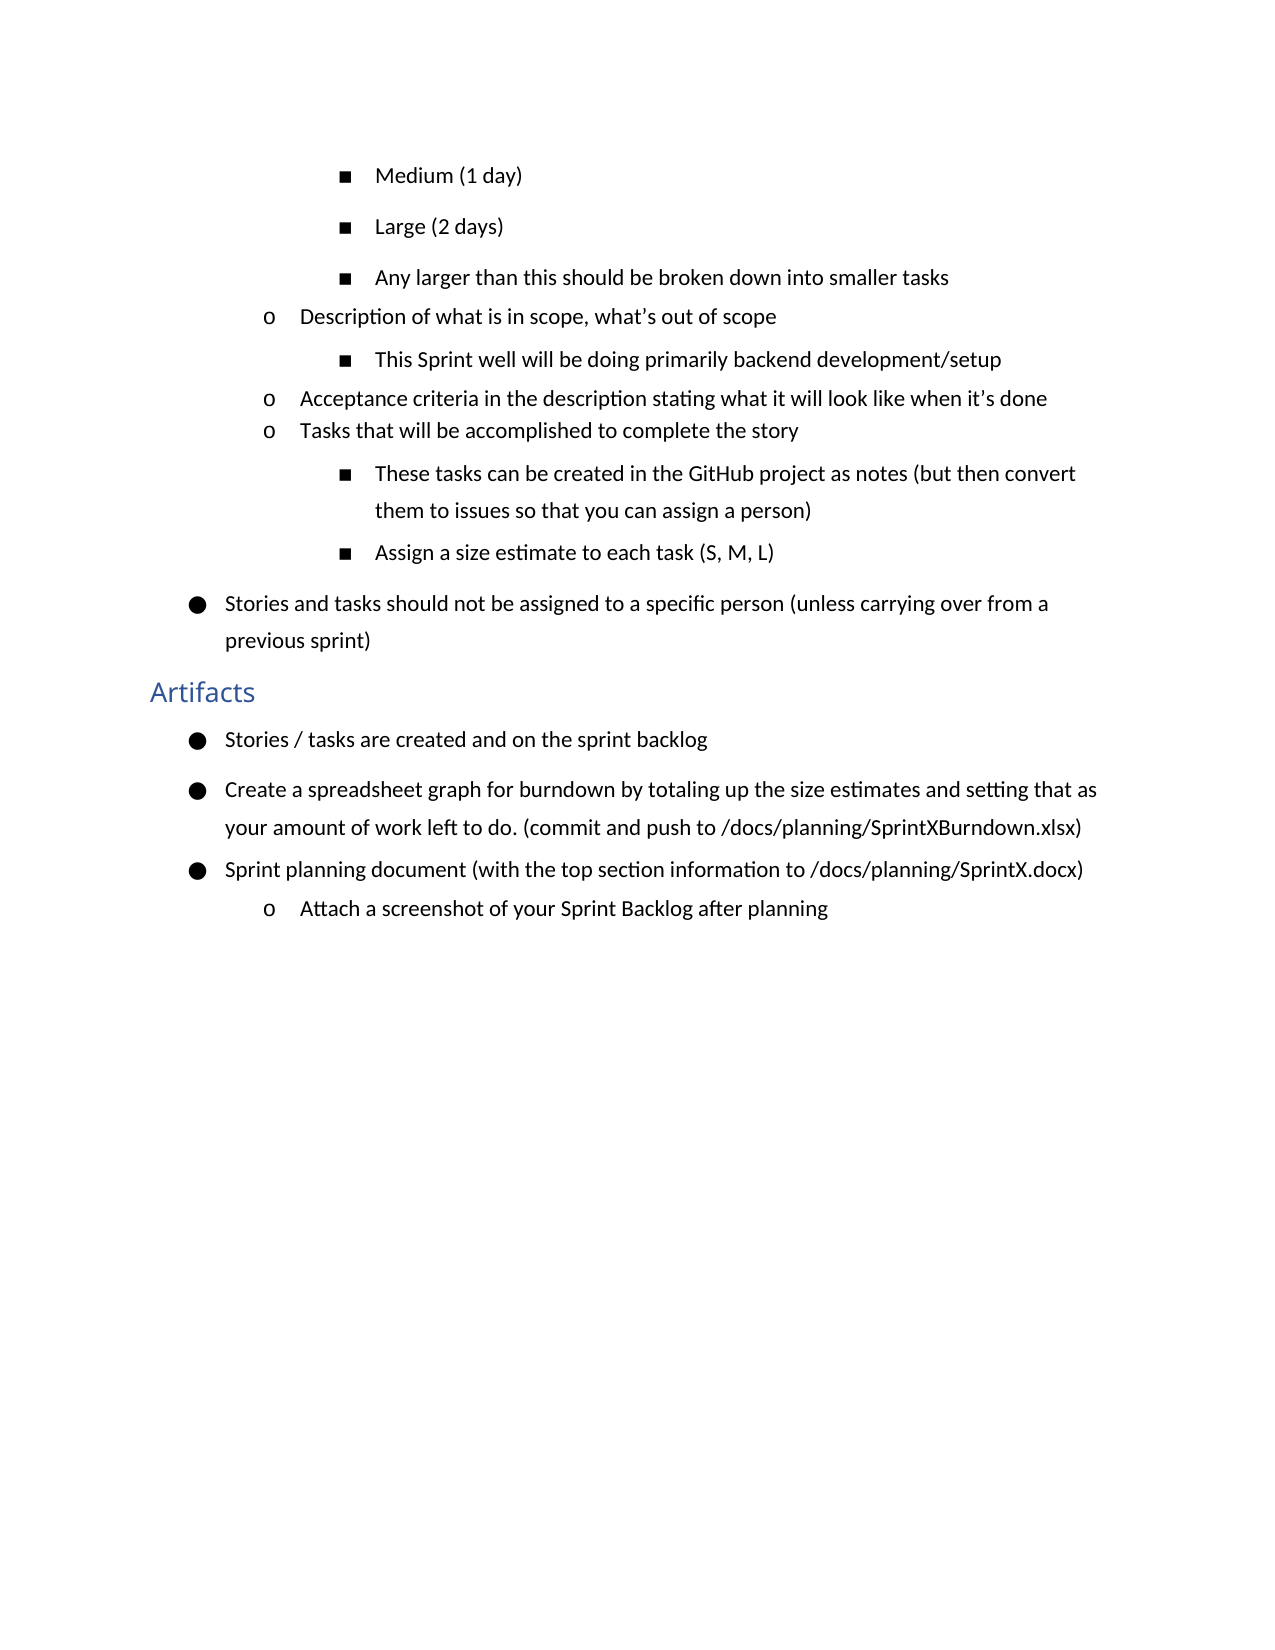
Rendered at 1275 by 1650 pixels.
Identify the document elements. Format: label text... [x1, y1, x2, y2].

list Acceptance criteria in the description stating what it will look like when it’s done [262, 384, 1125, 413]
list Medium (1 day) [337, 150, 1125, 197]
list Create a spreadsheet graph for burndown by totaling up the size estimates and setting that as your amount of work left to do. (commit and push to /docs/planning/SprintXBurndown.xlsx) [187, 764, 1125, 841]
list Stories and tasks should not be assigned to a specific person (unless carrying over from a previous sprint) [187, 577, 1125, 654]
list Assign a size estimate to each task (S, M, L) [337, 527, 1125, 574]
list These tasks can be created in the GitHub project as notes (but then convert them to issues so that you can assign a person) [337, 447, 1125, 524]
subtitle Artifacts [150, 673, 1125, 710]
list This Sprint well will be doing primarily backend development/setup [337, 334, 1125, 381]
list Any larger than this should be broken down into smaller tasks [337, 251, 1125, 298]
list Tasks that will be accomplished to complete the story [262, 416, 1125, 445]
list Stories / tasks are created and on the sprint backlog [187, 713, 1125, 760]
list Attach a screenshot of your Sprint Backlog after planning [262, 894, 1125, 923]
list Sprint planning document (with the top section information to /docs/planning/SprintX.docx) [187, 843, 1125, 890]
list Description of what is in scope, what’s out of scope [262, 302, 1125, 331]
list Large (2 days) [337, 201, 1125, 248]
